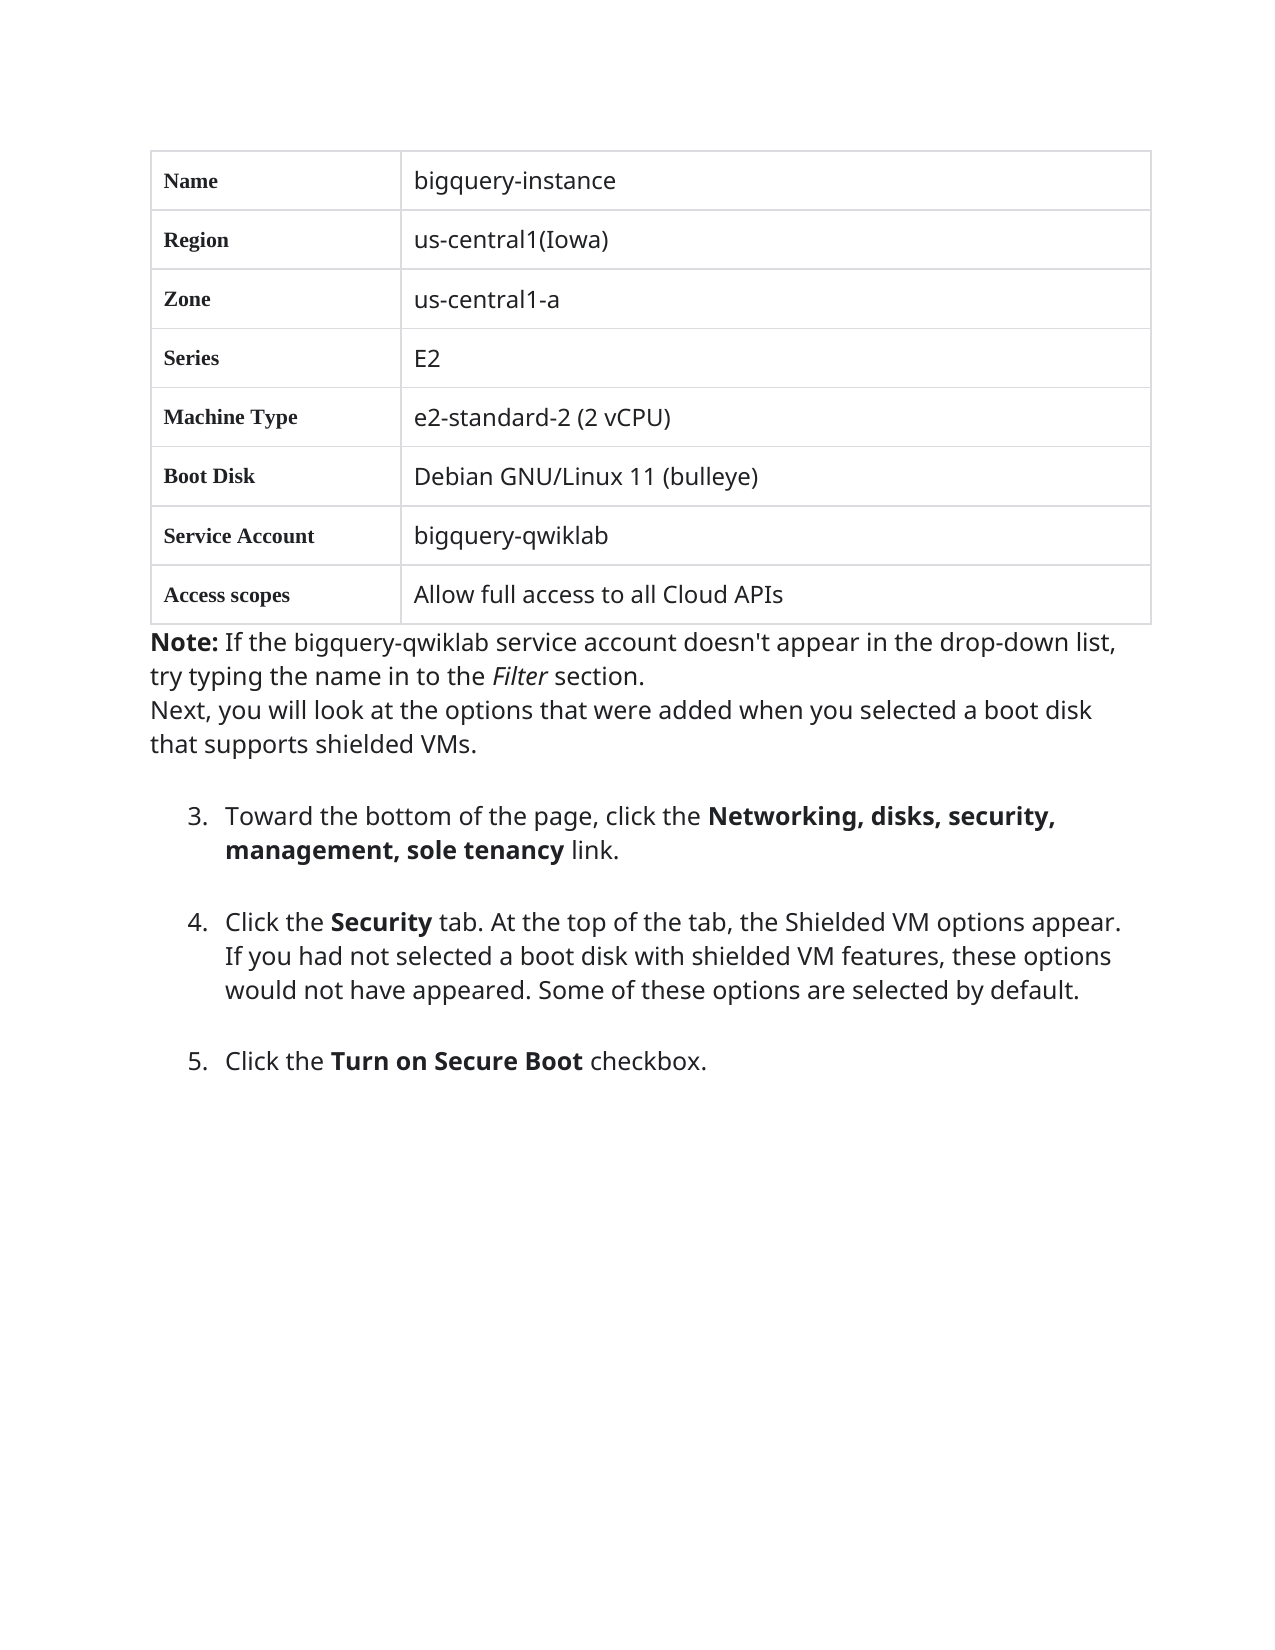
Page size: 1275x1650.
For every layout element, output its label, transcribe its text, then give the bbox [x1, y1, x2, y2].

table_cell bigquery-instance [402, 152, 1150, 209]
table_cell E2 [402, 329, 1150, 387]
text Note: If the bigquery-qwiklab service account doesn't appear in the drop-down list, try typing the name in to the Filter section. [150, 625, 1125, 693]
text Next, you will look at the options that were added when you selected a boot disk that supports shielded VMs. [150, 693, 1125, 761]
table_cell Machine Type [152, 388, 400, 446]
table_cell Debian GNU/Linux 11 (bulleye) [402, 447, 1150, 505]
list Click the Security tab. At the top of the tab, the Shielded VM options appear. If you had not selected a boot disk with shielded VM features, these options would not have appeared. Some of these options are selected by default. [187, 904, 1125, 1006]
table_cell Series [152, 329, 400, 387]
table_cell Service Account [152, 507, 400, 564]
table_cell Boot Disk [152, 447, 400, 505]
table_cell Name [152, 152, 400, 209]
table_cell bigquery-qwiklab [402, 507, 1150, 564]
table_cell Access scopes [152, 566, 400, 623]
table_cell Zone [152, 270, 400, 327]
list Toward the bottom of the page, click the Networking, disks, security, management, sole tenancy link. [187, 799, 1125, 867]
table_cell us-central1-a [402, 270, 1150, 327]
list Click the Turn on Secure Boot checkbox. [187, 1044, 1125, 1078]
table_cell Allow full access to all Cloud APIs [402, 566, 1150, 623]
table_cell Region [152, 211, 400, 268]
table_cell e2-standard-2 (2 vCPU) [402, 388, 1150, 446]
table_cell us-central1(Iowa) [402, 211, 1150, 268]
